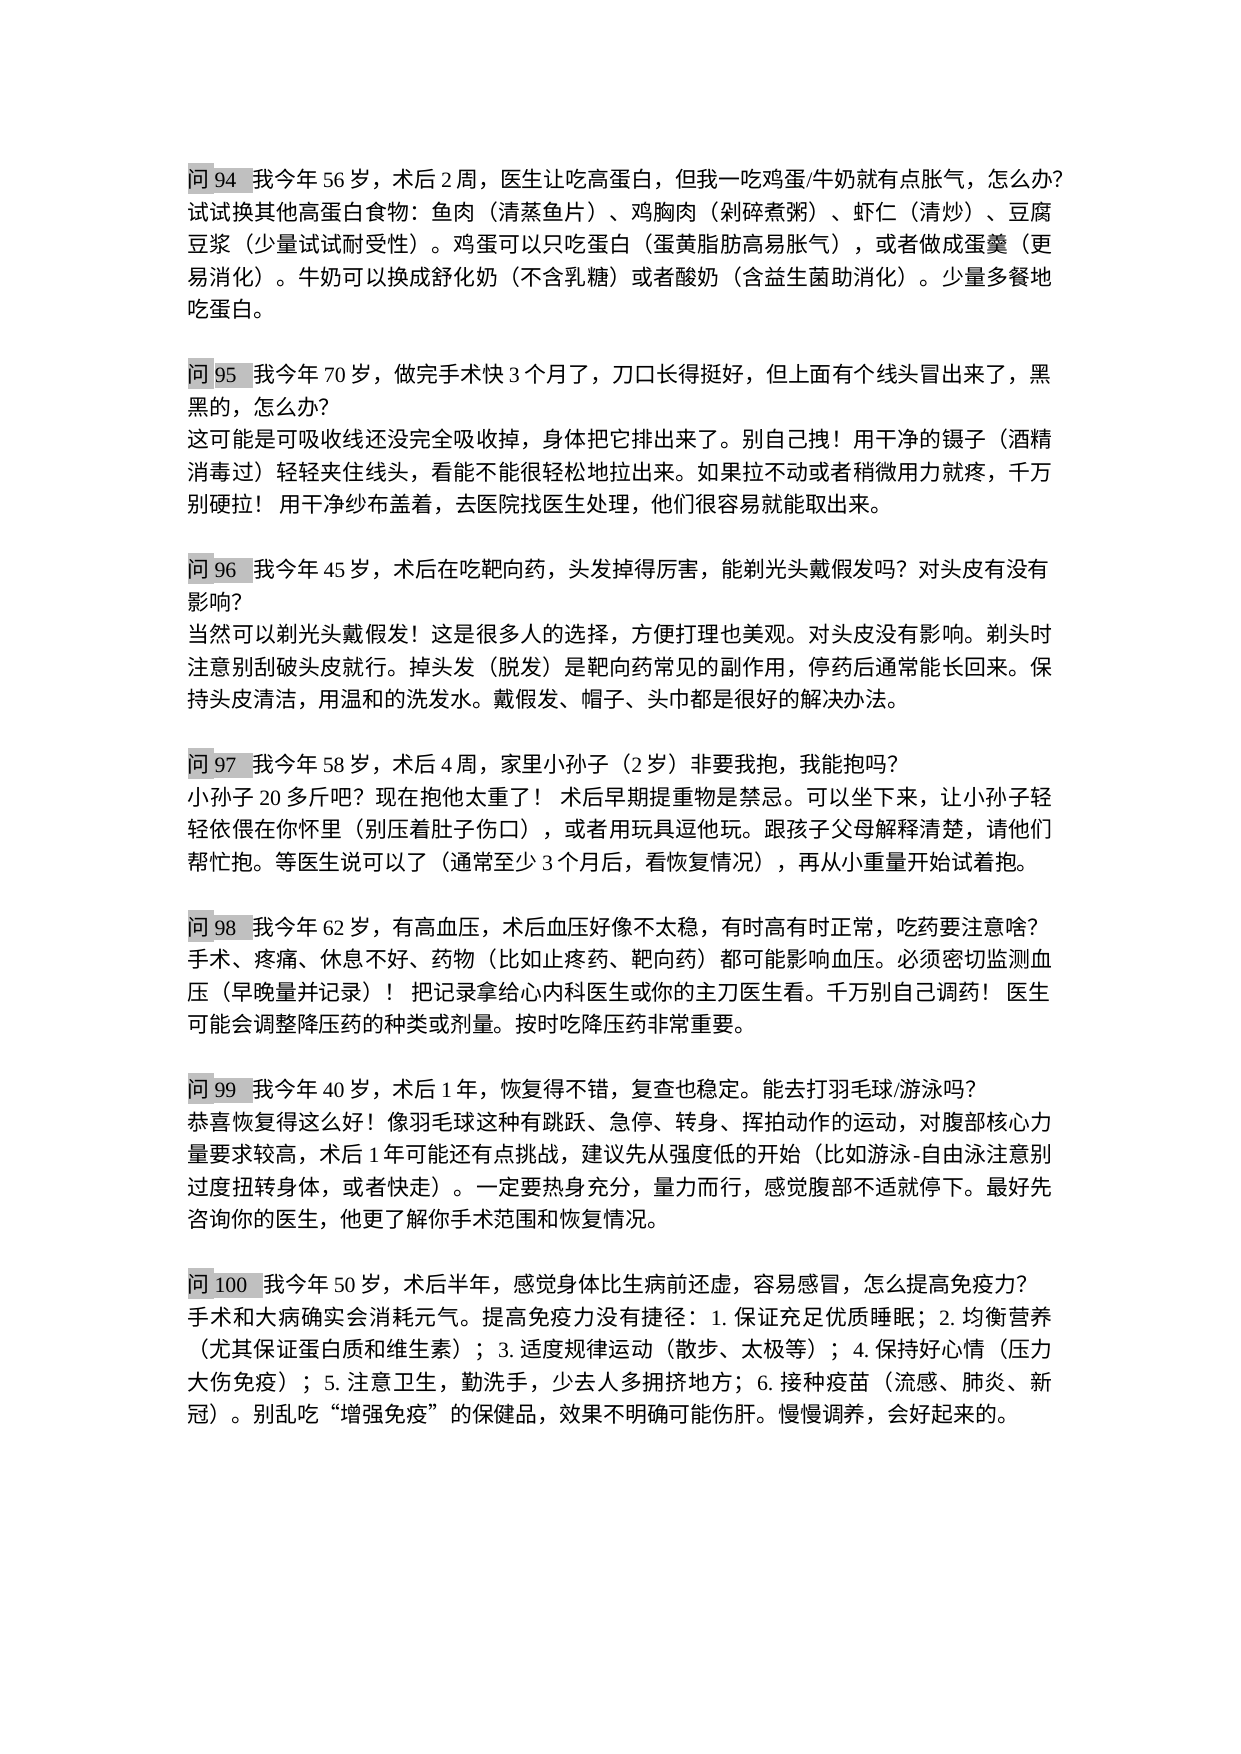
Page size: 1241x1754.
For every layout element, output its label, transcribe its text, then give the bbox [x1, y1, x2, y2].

text 试试换其他高蛋白食物：鱼肉（清蒸鱼片）、鸡胸肉（剁碎煮粥）、虾仁（清炒）、豆腐、豆浆（少量试试耐受性）。鸡蛋可以只吃蛋白（蛋黄脂肪高易胀气），或者做成蛋羹（更易消化）。牛奶可以换成舒化奶（不含乳糖）或者酸奶（含益生菌助消化）。少量多餐地吃蛋白。 [187, 194, 1053, 324]
text 恭喜恢复得这么好！像羽毛球这种有跳跃、急停、转身、挥拍动作的运动，对腹部核心力量要求较高，术后1年可能还有点挑战，建议先从强度低的开始（比如游泳-自由泳注意别过度扭转身体，或者快走）。一定要热身充分，量力而行，感觉腹部不适就停下。最好先咨询你的医生，他更了解你手术范围和恢复情况。 [187, 1104, 1053, 1234]
text 问 95 我今年70岁，做完手术快3个月了，刀口长得挺好，但上面有个线头冒出来了，黑黑的，怎么办？ [187, 357, 1053, 422]
text 问 99 我今年40岁，术后1年，恢复得不错，复查也稳定。能去打羽毛球/游泳吗？ [187, 1072, 1053, 1104]
text 当然可以剃光头戴假发！这是很多人的选择，方便打理也美观。对头皮没有影响。剃头时注意别刮破头皮就行。掉头发（脱发）是靶向药常见的副作用，停药后通常能长回来。保持头皮清洁，用温和的洗发水。戴假发、帽子、头巾都是很好的解决办法。 [187, 617, 1053, 714]
text 问 96 我今年45岁，术后在吃靶向药，头发掉得厉害，能剃光头戴假发吗？对头皮有没有影响？ [187, 552, 1053, 617]
text 问 98 我今年62岁，有高血压，术后血压好像不太稳，有时高有时正常，吃药要注意啥？ [187, 909, 1053, 942]
text 手术和大病确实会消耗元气。提高免疫力没有捷径：1. 保证充足优质睡眠；2. 均衡营养（尤其保证蛋白质和维生素）；3. 适度规律运动（散步、太极等）；4. 保持好心情（压力大伤免疫）；5. 注意卫生，勤洗手，少去人多拥挤地方；6. 接种疫苗（流感、肺炎、新冠）。别乱吃“增强免疫”的保健品，效果不明确可能伤肝。慢慢调养，会好起来的。 [187, 1299, 1053, 1429]
text 问 97 我今年58岁，术后4周，家里小孙子（2岁）非要我抱，我能抱吗？ [187, 747, 1053, 779]
text 问 94 我今年56岁，术后2周，医生让吃高蛋白，但我一吃鸡蛋/牛奶就有点胀气，怎么办？ [187, 162, 1053, 194]
text 这可能是可吸收线还没完全吸收掉，身体把它排出来了。别自己拽！用干净的镊子（酒精消毒过）轻轻夹住线头，看能不能很轻松地拉出来。如果拉不动或者稍微用力就疼，千万别硬拉！ 用干净纱布盖着，去医院找医生处理，他们很容易就能取出来。 [187, 422, 1053, 519]
text 手术、疼痛、休息不好、药物（比如止疼药、靶向药）都可能影响血压。必须密切监测血压（早晚量并记录）！ 把记录拿给心内科医生或你的主刀医生看。千万别自己调药！ 医生可能会调整降压药的种类或剂量。按时吃降压药非常重要。 [187, 942, 1053, 1039]
text 问 100 我今年50岁，术后半年，感觉身体比生病前还虚，容易感冒，怎么提高免疫力？ [187, 1267, 1053, 1299]
text 小孙子20多斤吧？现在抱他太重了！ 术后早期提重物是禁忌。可以坐下来，让小孙子轻轻依偎在你怀里（别压着肚子伤口），或者用玩具逗他玩。跟孩子父母解释清楚，请他们帮忙抱。等医生说可以了（通常至少3个月后，看恢复情况），再从小重量开始试着抱。 [187, 779, 1053, 877]
